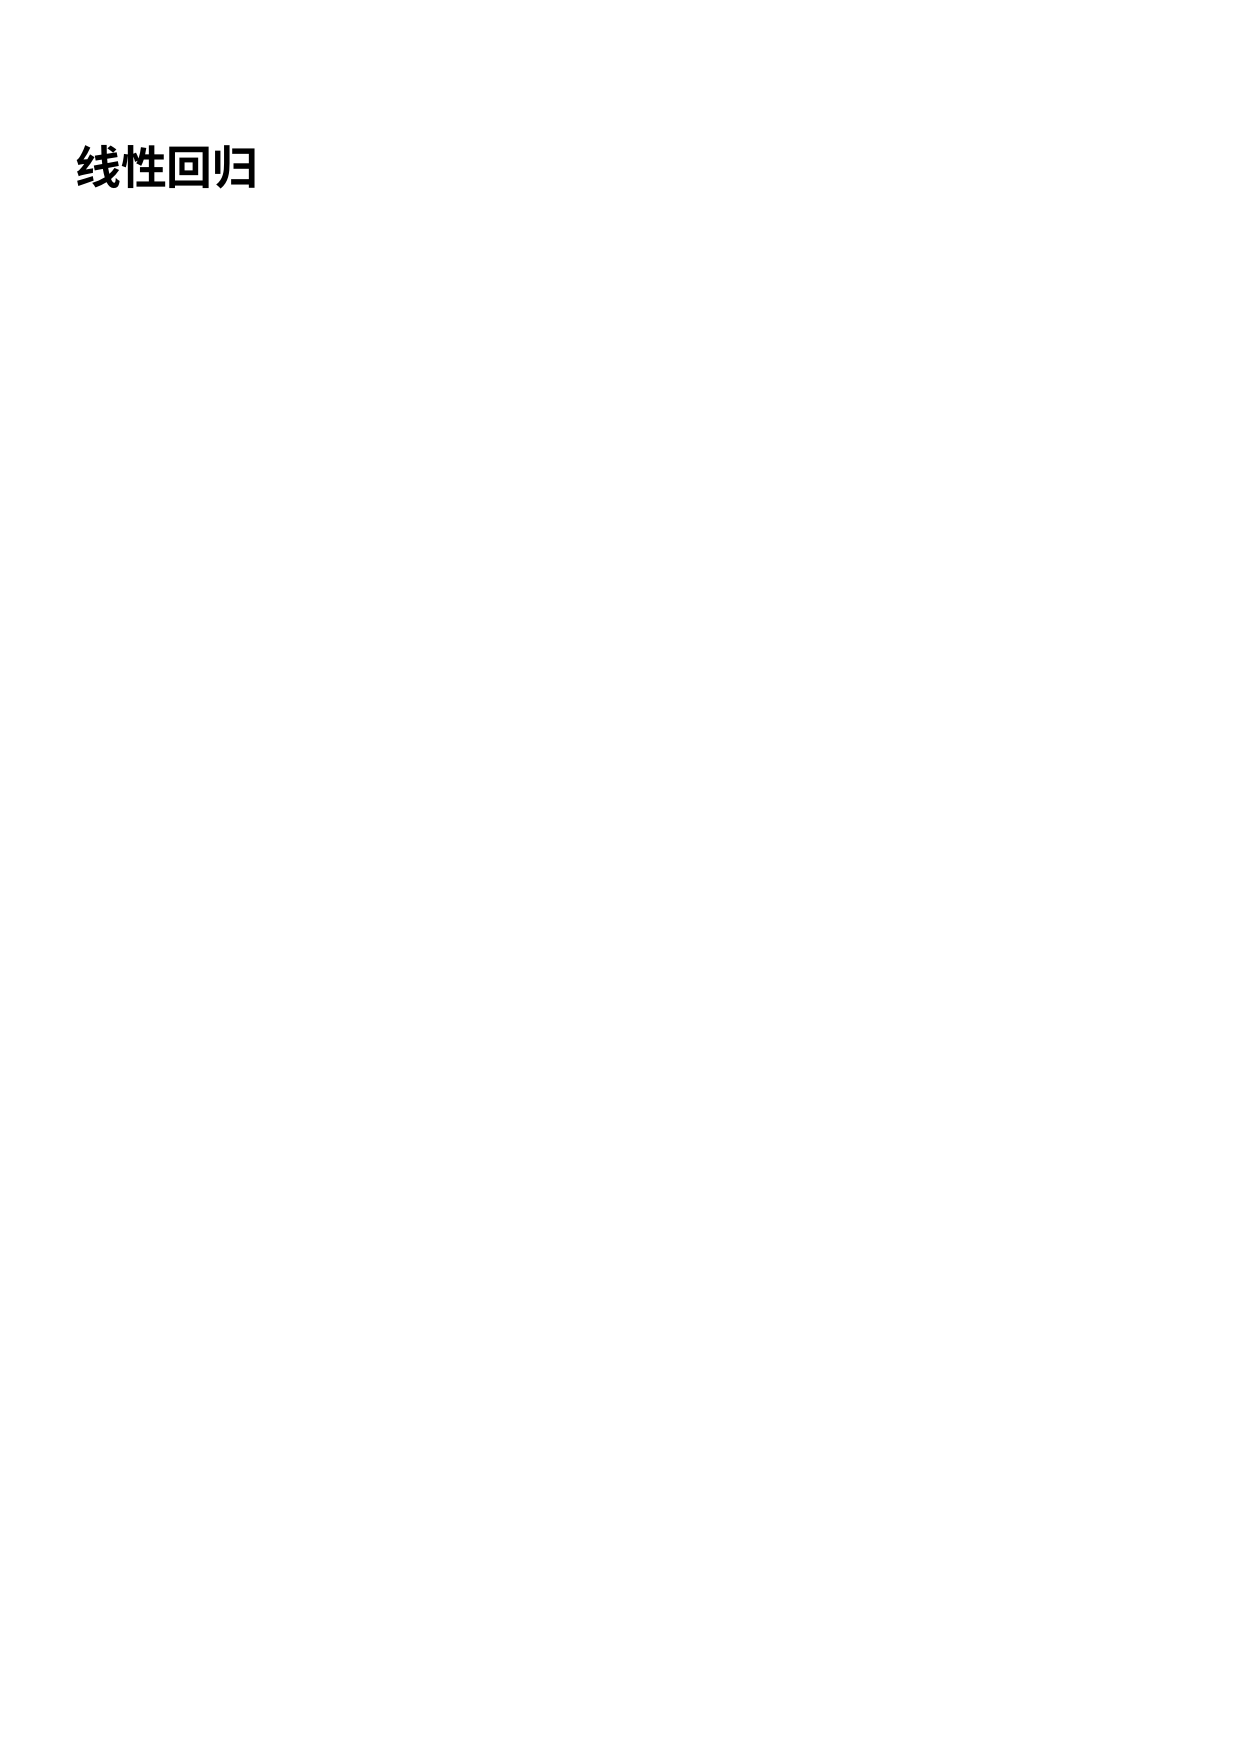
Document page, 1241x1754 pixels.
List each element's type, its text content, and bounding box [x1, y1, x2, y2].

subtitle 线性回归 [75, 116, 1165, 214]
